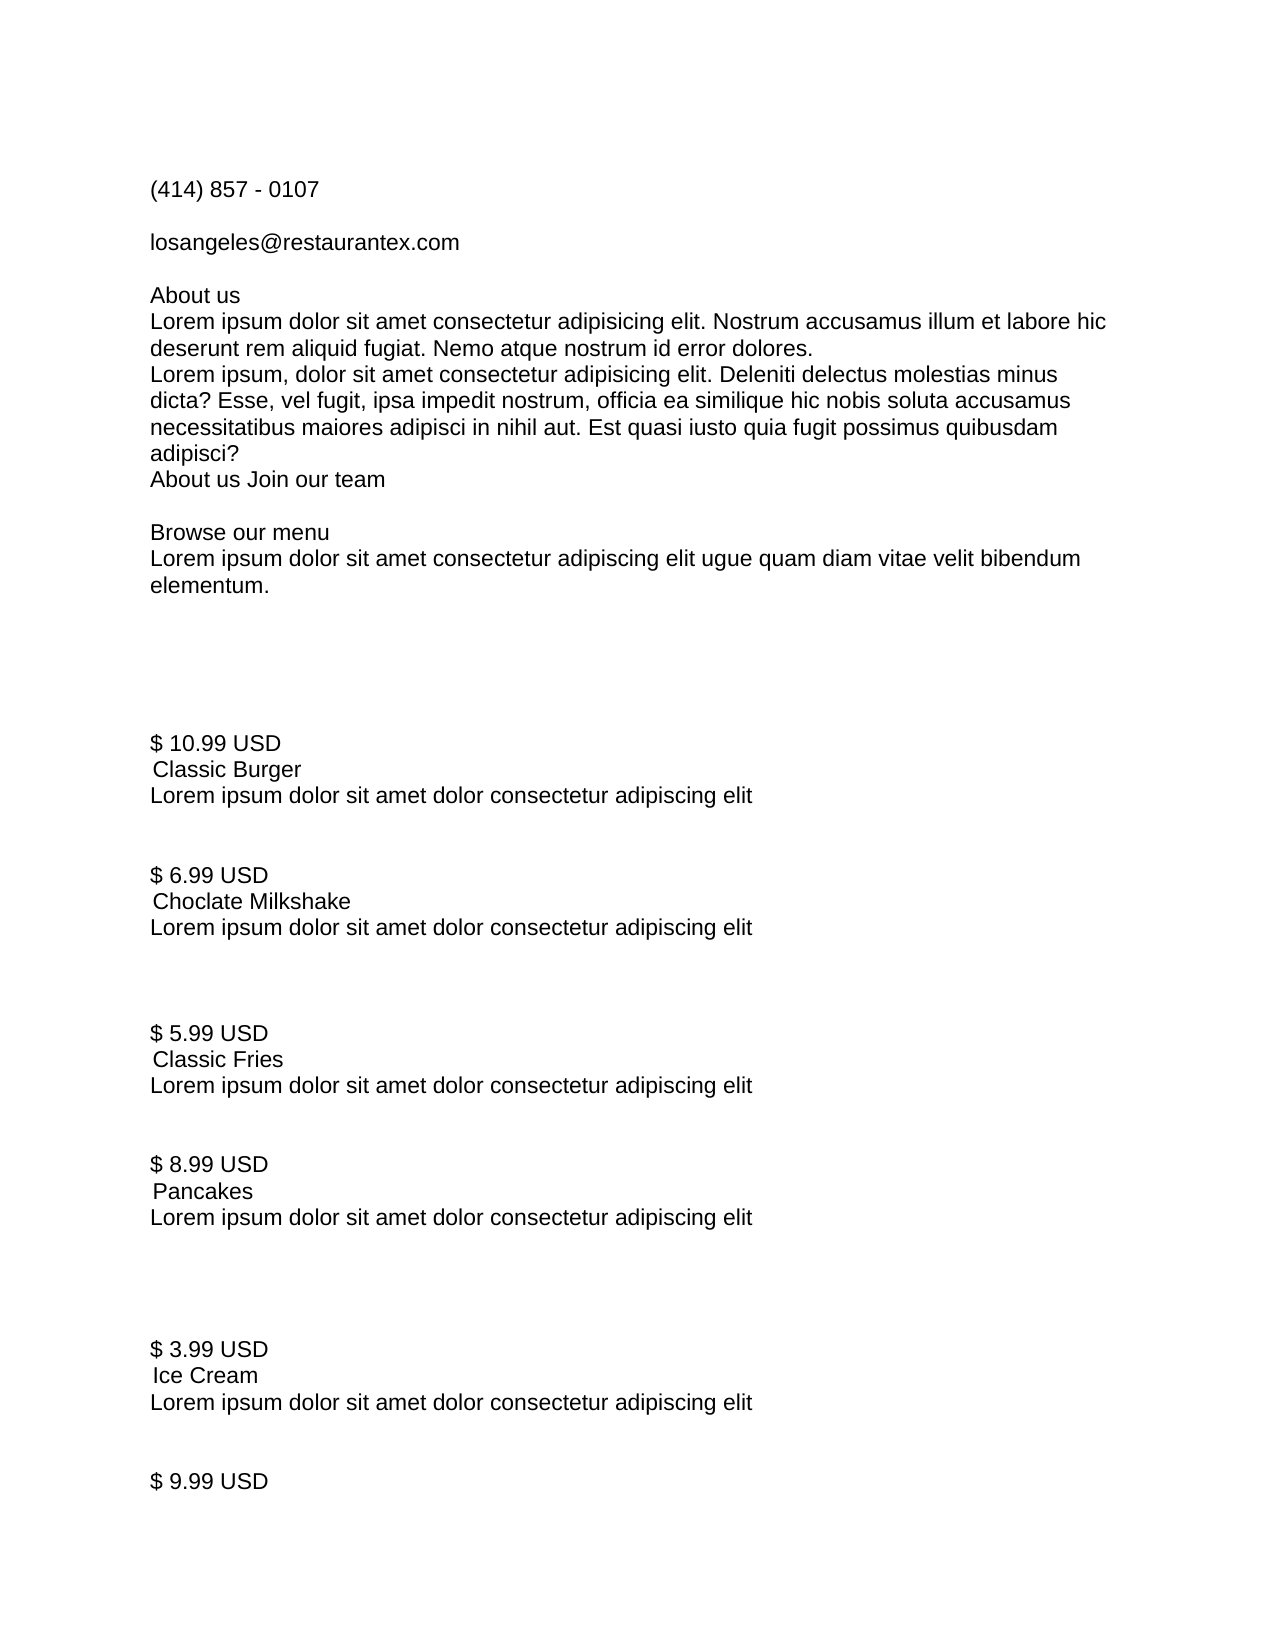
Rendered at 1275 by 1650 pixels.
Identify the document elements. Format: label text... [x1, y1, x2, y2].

text $ 9.99 USD [150, 1468, 1125, 1494]
text Choclate Milkshake [150, 888, 1125, 914]
text Classic Burger [150, 756, 1125, 782]
text Lorem ipsum dolor sit amet consectetur adipiscing elit ugue quam diam vitae velit bibendum elementum. [150, 545, 1125, 598]
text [150, 1204, 1125, 1231]
text About us [150, 282, 1125, 308]
text About us Join our team [150, 466, 1125, 493]
text Ice Cream [150, 1362, 1125, 1389]
text $ 5.99 USD [150, 1020, 1125, 1046]
text Pancakes [150, 1178, 1125, 1204]
text Lorem ipsum dolor sit amet dolor consectetur adipiscing elit [150, 914, 1125, 941]
text $ 6.99 USD [150, 862, 1125, 888]
text losangeles@restaurantex.com [150, 229, 1125, 255]
text Lorem ipsum dolor sit amet dolor consectetur adipiscing elit [150, 1072, 1125, 1099]
text $ 8.99 USD [150, 1151, 1125, 1178]
text Lorem ipsum dolor sit amet dolor consectetur adipiscing elit [150, 782, 1125, 809]
text (414) 857 - 0107 [150, 176, 1125, 203]
text $ 10.99 USD [150, 730, 1125, 756]
text Browse our menu [150, 519, 1125, 545]
text Classic Fries [150, 1046, 1125, 1072]
text Lorem ipsum, dolor sit amet consectetur adipisicing elit. Deleniti delectus molestias minus dicta? Esse, vel fugit, ipsa impedit nostrum, officia ea similique hic nobis soluta accusamus necessitatibus maiores adipisci in nihil aut. Est quasi iusto quia fugit possimus quibusdam adipisci? [150, 361, 1125, 466]
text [150, 1389, 1125, 1415]
text $ 3.99 USD [150, 1336, 1125, 1362]
text Lorem ipsum dolor sit amet consectetur adipisicing elit. Nostrum accusamus illum et labore hic deserunt rem aliquid fugiat. Nemo atque nostrum id error dolores. [150, 308, 1125, 361]
